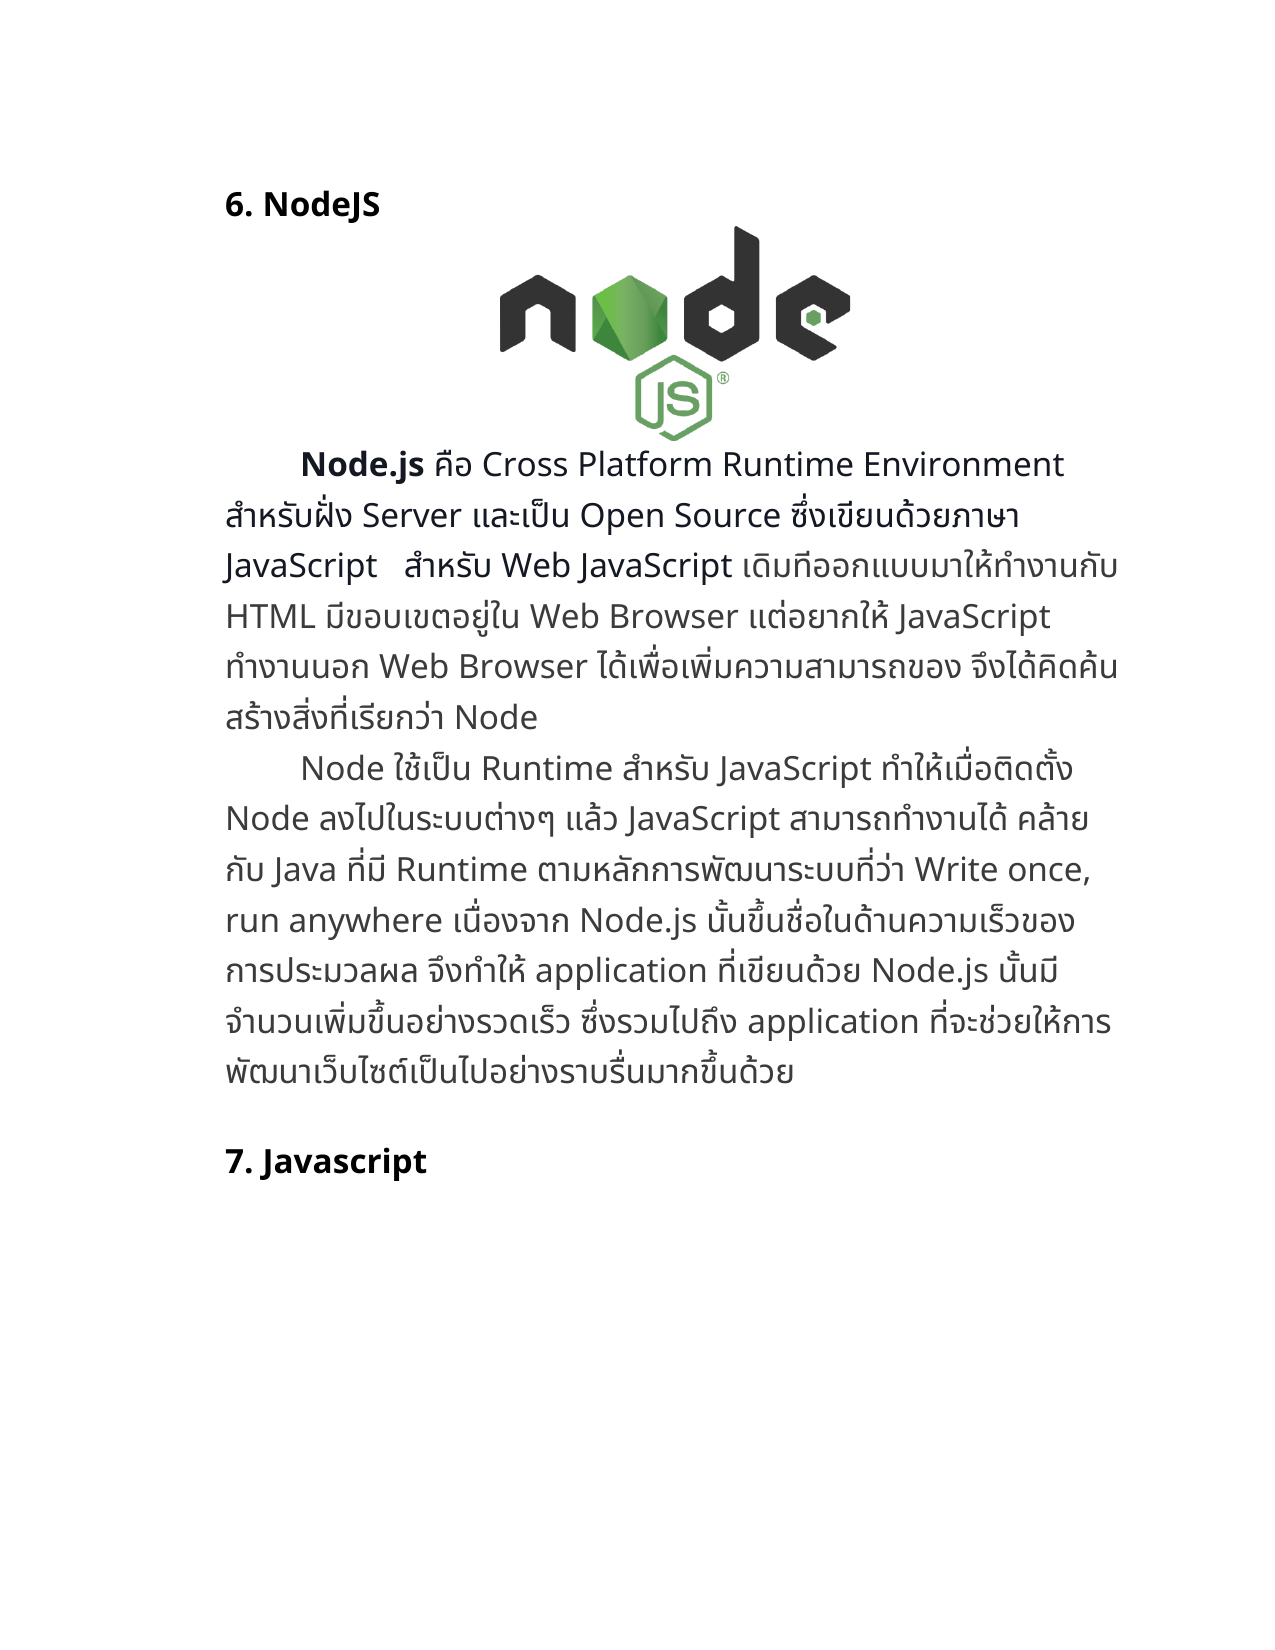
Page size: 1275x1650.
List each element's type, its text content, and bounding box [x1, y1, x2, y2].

text Node ใช้เป็น Runtime สำหรับ JavaScript ทำให้เมื่อติดตั้ง Node ลงไปในระบบต่างๆ แล้ว JavaScript สามารถทำงานได้ คล้ายกับ Java ที่มี Runtime ตามหลักการพัฒนาระบบที่ว่า Write once, run anywhere เนื่องจาก Node.js นั้นขึ้นชื่อในด้านความเร็วของการประมวลผล จึงทำให้ application ที่เขียนด้วย Node.js นั้นมีจำนวนเพิ่มขึ้นอย่างรวดเร็ว ซึ่งรวมไปถึง application ที่จะช่วยให้การพัฒนาเว็บไซต์เป็นไปอย่างราบรื่นมากขึ้นด้วย [225, 744, 1125, 1099]
list Javascript [225, 1138, 1125, 1184]
text Node.js คือ Cross Platform Runtime Environment สำหรับฝั่ง Server และเป็น Open Source ซึ่งเขียนด้วยภาษา JavaScript สำหรับ Web JavaScript เดิมทีออกแบบมาให้ทำงานกับ HTML มีขอบเขตอยู่ใน Web Browser แต่อยากให้ JavaScript ทำงานนอก Web Browser ได้เพื่อเพิ่มความสามารถของ จึงได้คิดค้นสร้างสิ่งที่เรียกว่า Node [225, 441, 1125, 744]
list NodeJS [225, 181, 1125, 227]
picture [500, 226, 851, 441]
